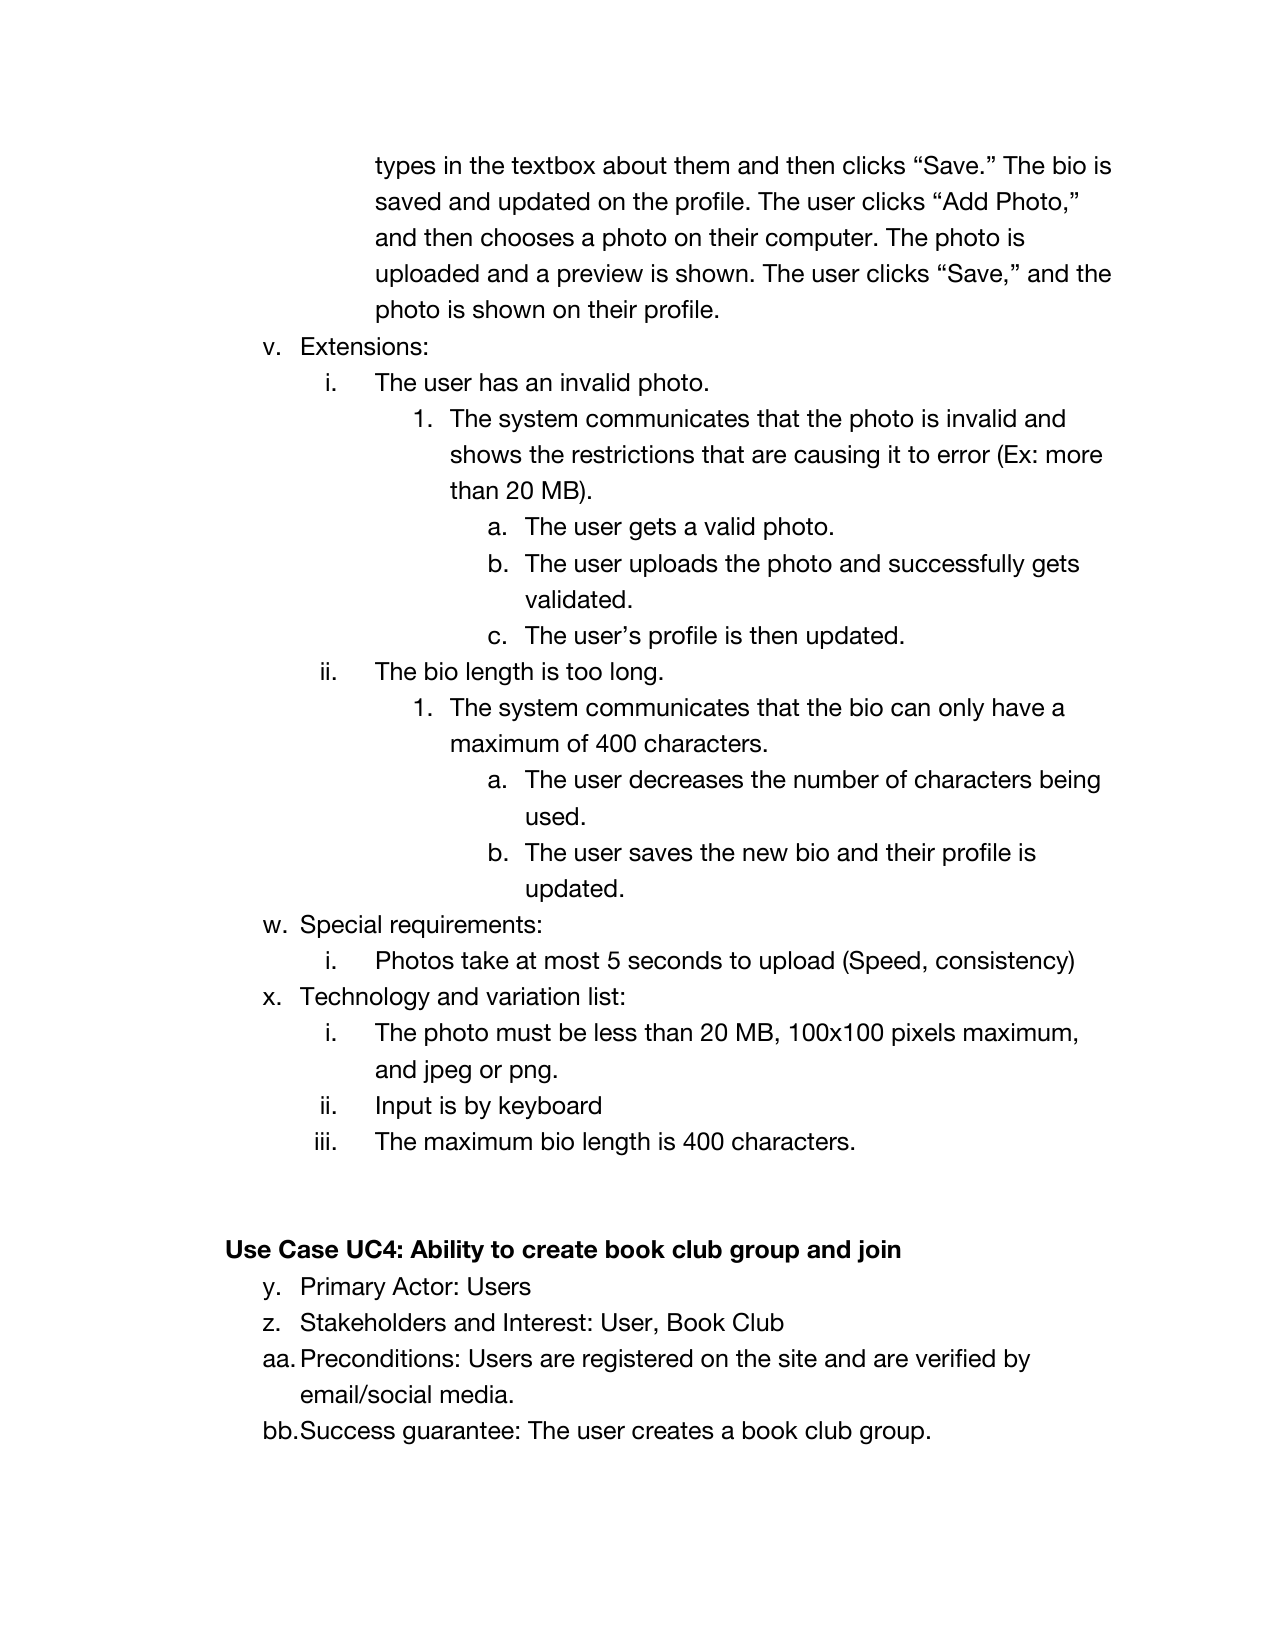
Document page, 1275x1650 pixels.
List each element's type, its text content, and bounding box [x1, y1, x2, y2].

text Use Case UC4: Ability to create book club group and join [225, 1234, 1125, 1266]
list Special requirements: [262, 909, 1125, 941]
list The user gets a valid photo. [487, 511, 1125, 543]
list Primary Actor: Users [262, 1271, 1125, 1302]
list Photos take at most 5 seconds to upload (Speed, consistency) [337, 945, 1125, 977]
list Input is by keyboard [337, 1090, 1125, 1121]
list The bio length is too long. [337, 656, 1125, 687]
list The system communicates that the photo is invalid and shows the restrictions that are causing it to error (Ex: more than 20 MB). [412, 403, 1125, 507]
list Technology and variation list: [262, 981, 1125, 1013]
list The user’s profile is then updated. [487, 620, 1125, 651]
list The user saves the new bio and their profile is updated. [487, 837, 1125, 904]
list The user has an invalid photo. [337, 367, 1125, 398]
list Stakeholders and Interest: User, Book Club [262, 1307, 1125, 1338]
list The user uploads the photo and successfully gets validated. [487, 548, 1125, 615]
list Extensions: [262, 331, 1125, 362]
list Preconditions: Users are registered on the site and are verified by email/social media. [262, 1343, 1125, 1410]
list The photo must be less than 20 MB, 100x100 pixels maximum, and jpeg or png. [337, 1017, 1125, 1085]
list Success guarantee: The user creates a book club group. [262, 1415, 1125, 1447]
list The user decreases the number of characters being used. [487, 764, 1125, 832]
list The system communicates that the bio can only have a maximum of 400 characters. [412, 692, 1125, 760]
list The maximum bio length is 400 characters. [337, 1126, 1125, 1157]
